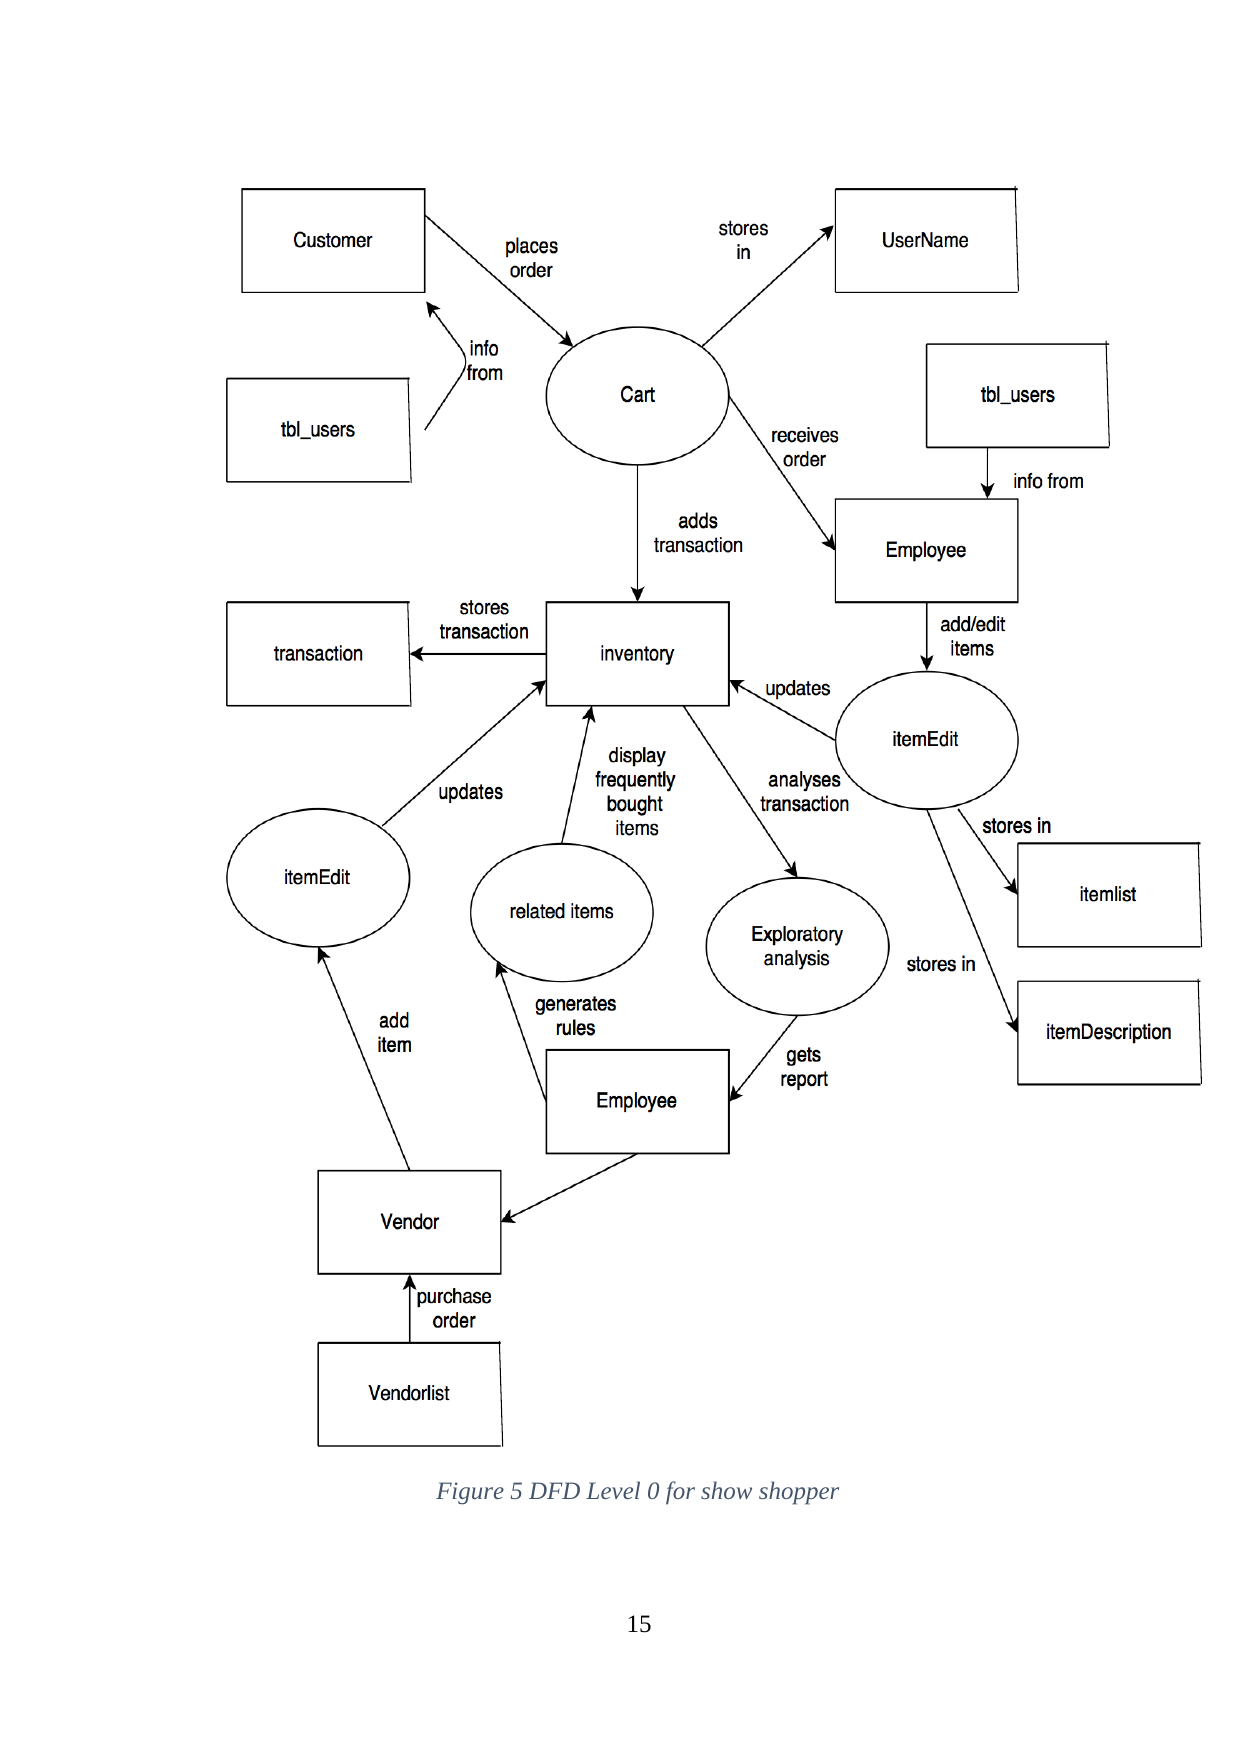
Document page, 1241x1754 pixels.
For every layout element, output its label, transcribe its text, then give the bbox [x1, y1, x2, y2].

text Figure 5 DFD Level 0 for show shopper [225, 1476, 1053, 1505]
picture [225, 187, 1203, 1450]
